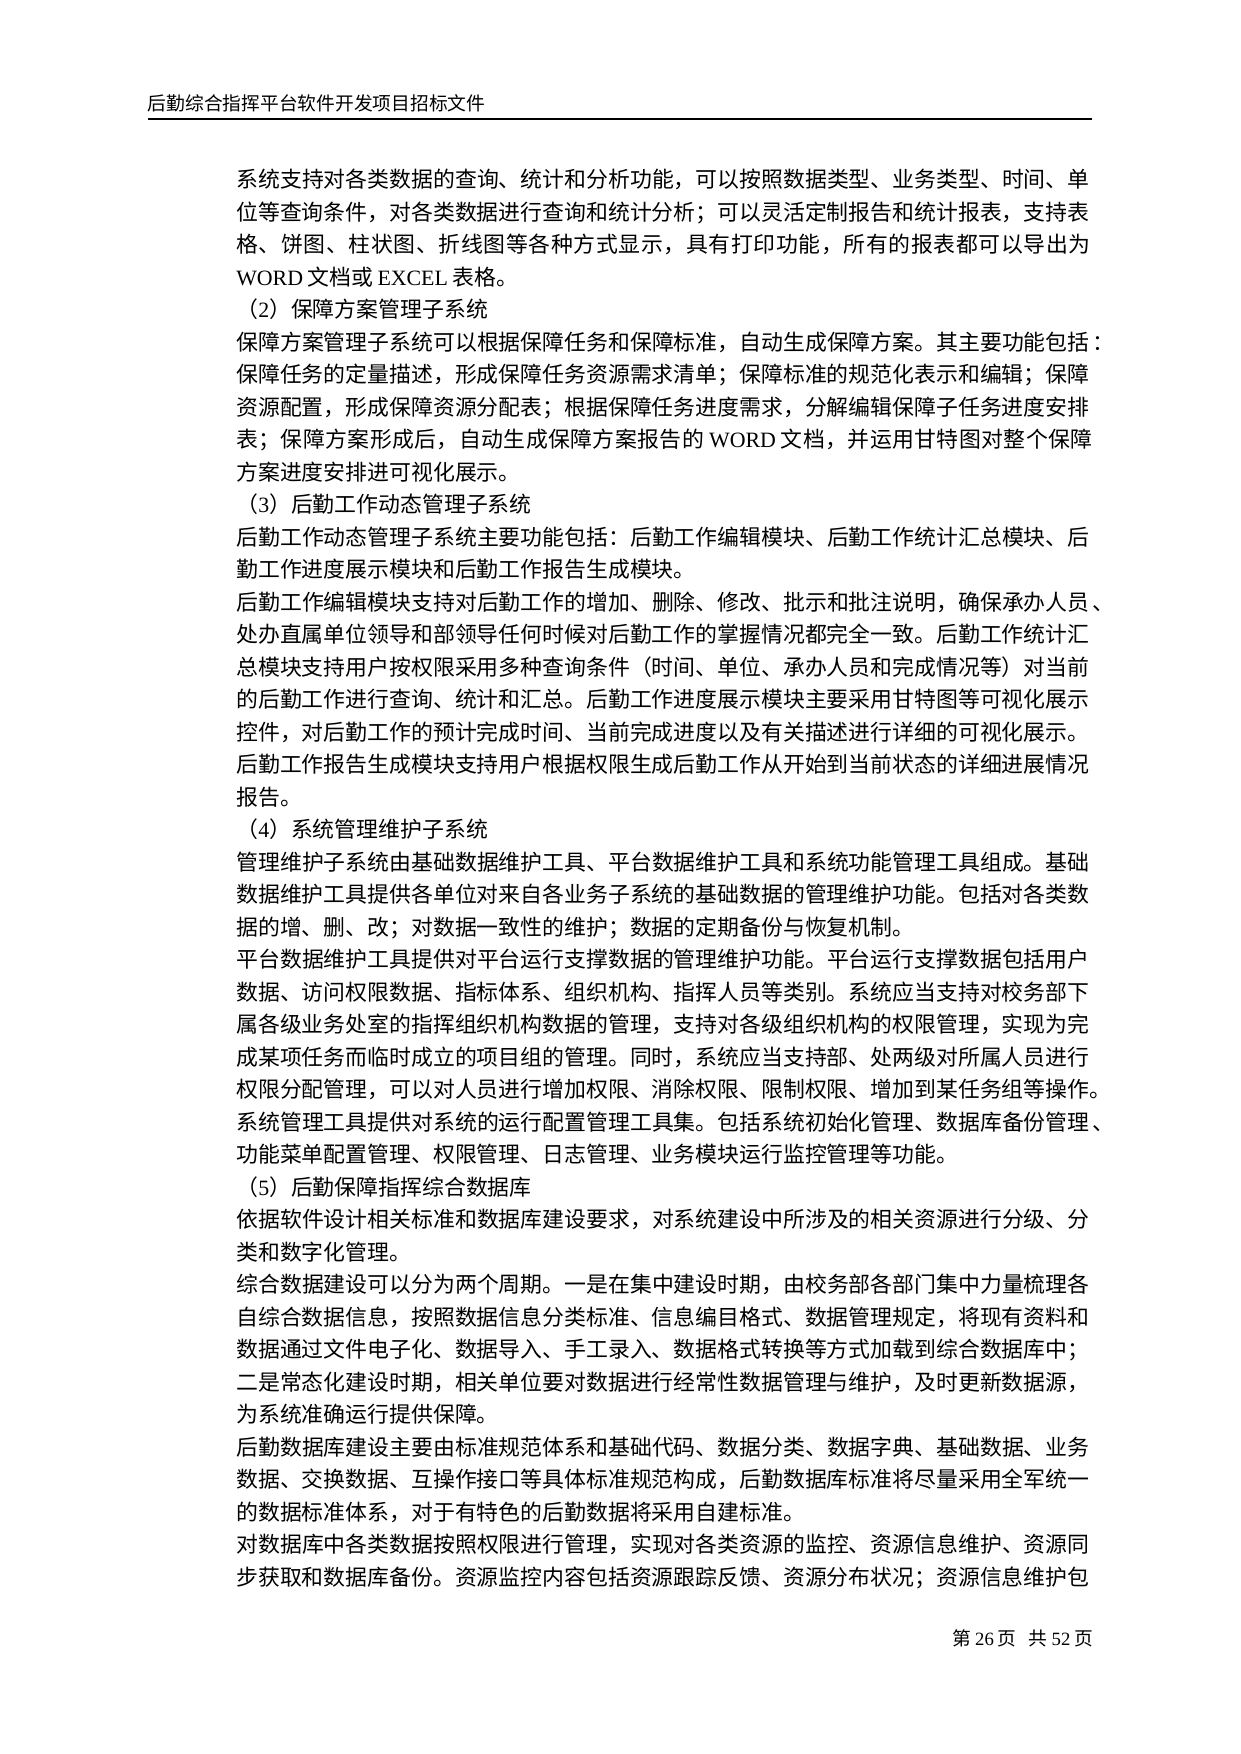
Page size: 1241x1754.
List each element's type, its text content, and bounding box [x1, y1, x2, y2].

text （2）保障方案管理子系统 [236, 292, 1092, 324]
text 后勤工作编辑模块支持对后勤工作的增加、删除、修改、批示和批注说明，确保承办人员、处办直属单位领导和部领导任何时候对后勤工作的掌握情况都完全一致。后勤工作统计汇总模块支持用户按权限采用多种查询条件（时间、单位、承办人员和完成情况等）对当前的后勤工作进行查询、统计和汇总。后勤工作进度展示模块主要采用甘特图等可视化展示控件，对后勤工作的预计完成时间、当前完成进度以及有关描述进行详细的可视化展示。后勤工作报告生成模块支持用户根据权限生成后勤工作从开始到当前状态的详细进展情况报告。 [236, 584, 1092, 812]
text 系统支持对各类数据的查询、统计和分析功能，可以按照数据类型、业务类型、时间、单位等查询条件，对各类数据进行查询和统计分析；可以灵活定制报告和统计报表，支持表格、饼图、柱状图、折线图等各种方式显示，具有打印功能，所有的报表都可以导出为WORD文档或EXCEL表格。 [236, 162, 1092, 292]
text （3）后勤工作动态管理子系统 [236, 487, 1092, 519]
text 综合数据建设可以分为两个周期。一是在集中建设时期，由校务部各部门集中力量梳理各自综合数据信息，按照数据信息分类标准、信息编目格式、数据管理规定，将现有资料和数据通过文件电子化、数据导入、手工录入、数据格式转换等方式加载到综合数据库中；二是常态化建设时期，相关单位要对数据进行经常性数据管理与维护，及时更新数据源，为系统准确运行提供保障。 [236, 1267, 1092, 1429]
text 系统管理工具提供对系统的运行配置管理工具集。包括系统初始化管理、数据库备份管理、功能菜单配置管理、权限管理、日志管理、业务模块运行监控管理等功能。 [236, 1104, 1092, 1169]
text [236, 1527, 1092, 1592]
text 后勤工作动态管理子系统主要功能包括：后勤工作编辑模块、后勤工作统计汇总模块、后勤工作进度展示模块和后勤工作报告生成模块。 [236, 519, 1092, 584]
text 后勤数据库建设主要由标准规范体系和基础代码、数据分类、数据字典、基础数据、业务数据、交换数据、互操作接口等具体标准规范构成，后勤数据库标准将尽量采用全军统一的数据标准体系，对于有特色的后勤数据将采用自建标准。 [236, 1429, 1092, 1527]
text 管理维护子系统由基础数据维护工具、平台数据维护工具和系统功能管理工具组成。基础数据维护工具提供各单位对来自各业务子系统的基础数据的管理维护功能。包括对各类数据的增、删、改；对数据一致性的维护；数据的定期备份与恢复机制。 [236, 844, 1092, 942]
text （4）系统管理维护子系统 [236, 812, 1092, 844]
text 依据软件设计相关标准和数据库建设要求，对系统建设中所涉及的相关资源进行分级、分类和数字化管理。 [236, 1202, 1092, 1267]
text （5）后勤保障指挥综合数据库 [236, 1169, 1092, 1202]
text 保障方案管理子系统可以根据保障任务和保障标准，自动生成保障方案。其主要功能包括：保障任务的定量描述，形成保障任务资源需求清单；保障标准的规范化表示和编辑；保障资源配置，形成保障资源分配表；根据保障任务进度需求，分解编辑保障子任务进度安排表；保障方案形成后，自动生成保障方案报告的WORD文档，并运用甘特图对整个保障方案进度安排进可视化展示。 [236, 324, 1092, 487]
text 平台数据维护工具提供对平台运行支撑数据的管理维护功能。平台运行支撑数据包括用户数据、访问权限数据、指标体系、组织机构、指挥人员等类别。系统应当支持对校务部下属各级业务处室的指挥组织机构数据的管理，支持对各级组织机构的权限管理，实现为完成某项任务而临时成立的项目组的管理。同时，系统应当支持部、处两级对所属人员进行权限分配管理，可以对人员进行增加权限、消除权限、限制权限、增加到某任务组等操作。 [236, 942, 1092, 1104]
